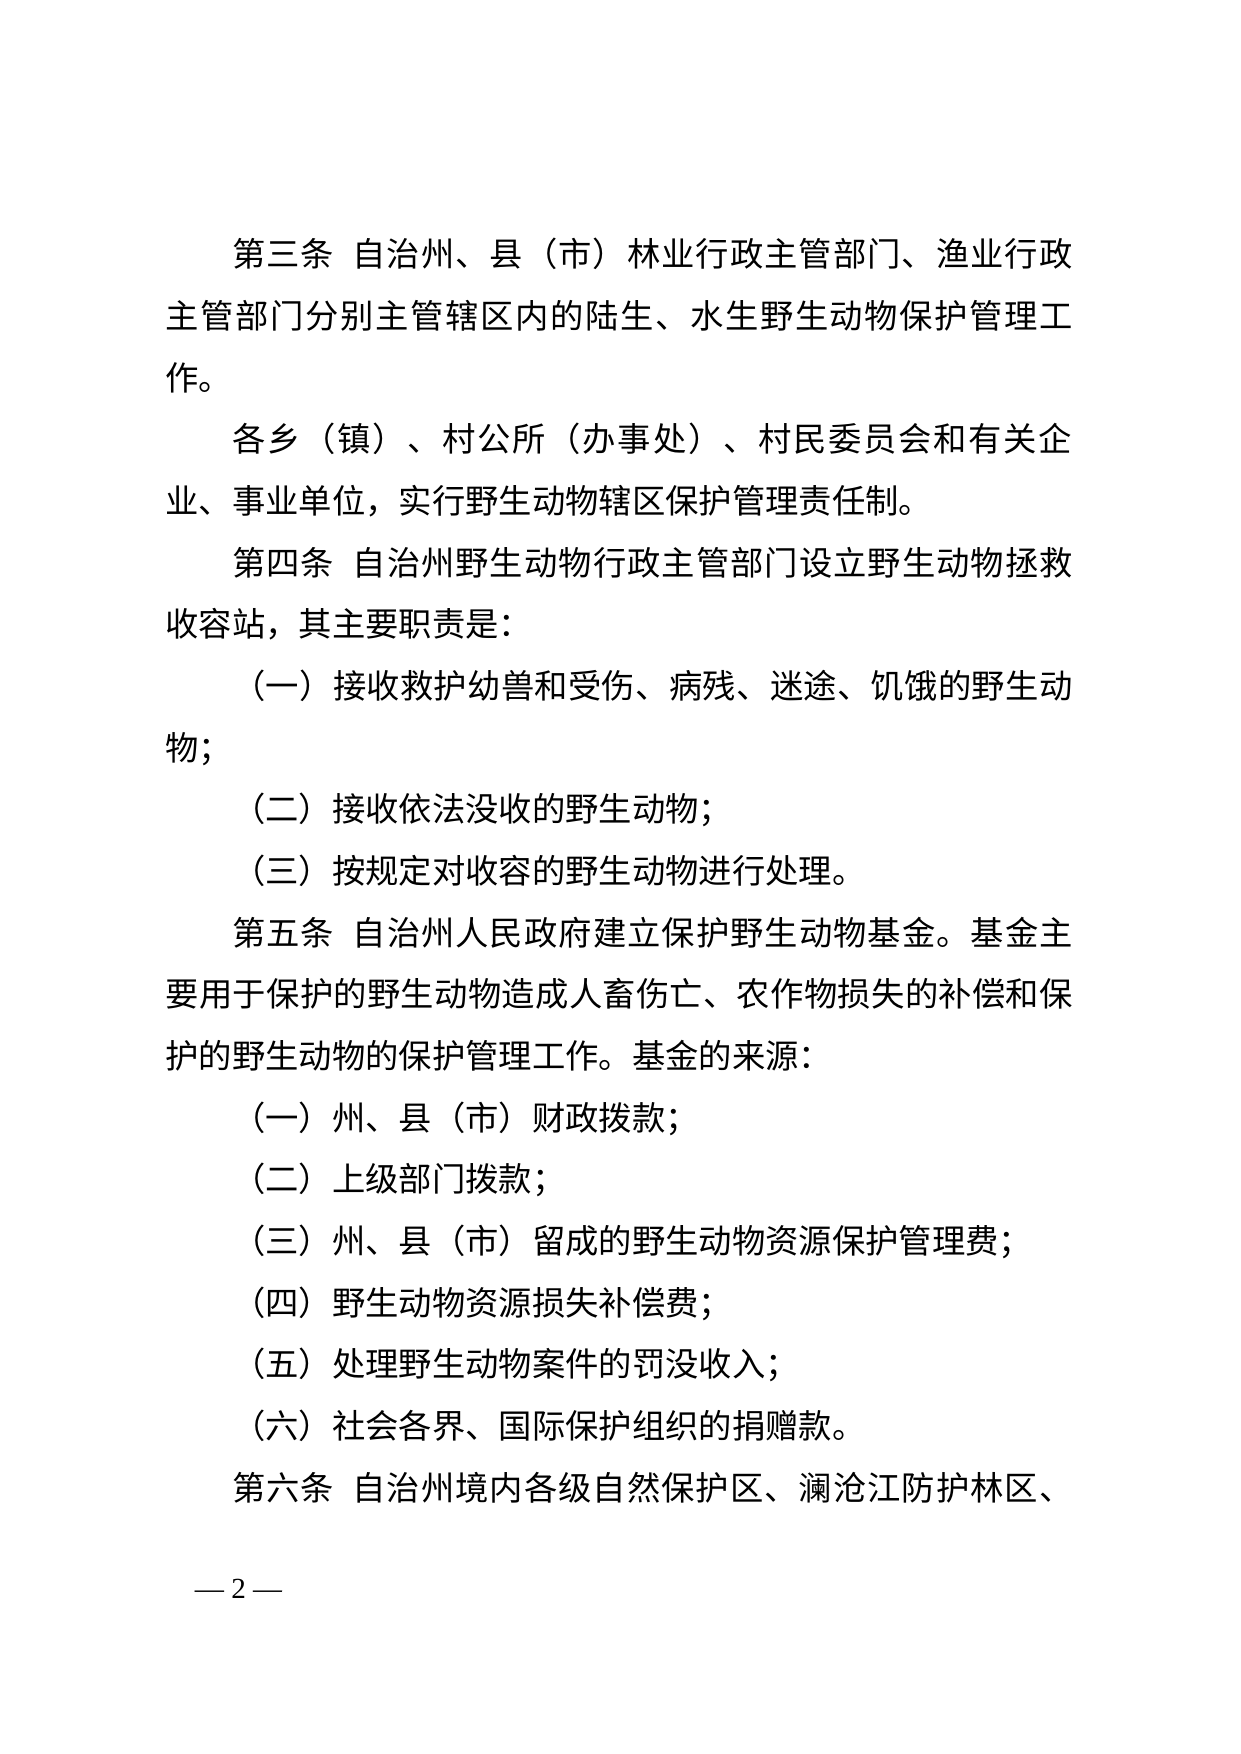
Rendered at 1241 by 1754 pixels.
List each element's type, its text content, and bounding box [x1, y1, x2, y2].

text （一）州、县（市）财政拨款； [165, 1081, 1075, 1142]
text （六）社会各界、国际保护组织的捐赠款。 [165, 1389, 1075, 1451]
text 第五条 自治州人民政府建立保护野生动物基金。基金主要用于保护的野生动物造成人畜伤亡、农作物损失的补偿和保护的野生动物的保护管理工作。基金的来源： [165, 896, 1075, 1081]
text （三）州、县（市）留成的野生动物资源保护管理费； [165, 1204, 1075, 1266]
text （三）按规定对收容的野生动物进行处理。 [165, 834, 1075, 896]
text 第四条 自治州野生动物行政主管部门设立野生动物拯救收容站，其主要职责是： [165, 526, 1075, 649]
text （二）接收依法没收的野生动物； [165, 772, 1075, 834]
text 第三条 自治州、县（市）林业行政主管部门、渔业行政主管部门分别主管辖区内的陆生、水生野生动物保护管理工作。 [165, 217, 1075, 402]
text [165, 1451, 1075, 1512]
text （一）接收救护幼兽和受伤、病残、迷途、饥饿的野生动物； [165, 649, 1075, 772]
text 各乡（镇）、村公所（办事处）、村民委员会和有关企业、事业单位，实行野生动物辖区保护管理责任制。 [165, 402, 1075, 526]
text （四）野生动物资源损失补偿费； [165, 1266, 1075, 1327]
text （二）上级部门拨款； [165, 1142, 1075, 1204]
text （五）处理野生动物案件的罚没收入； [165, 1327, 1075, 1389]
